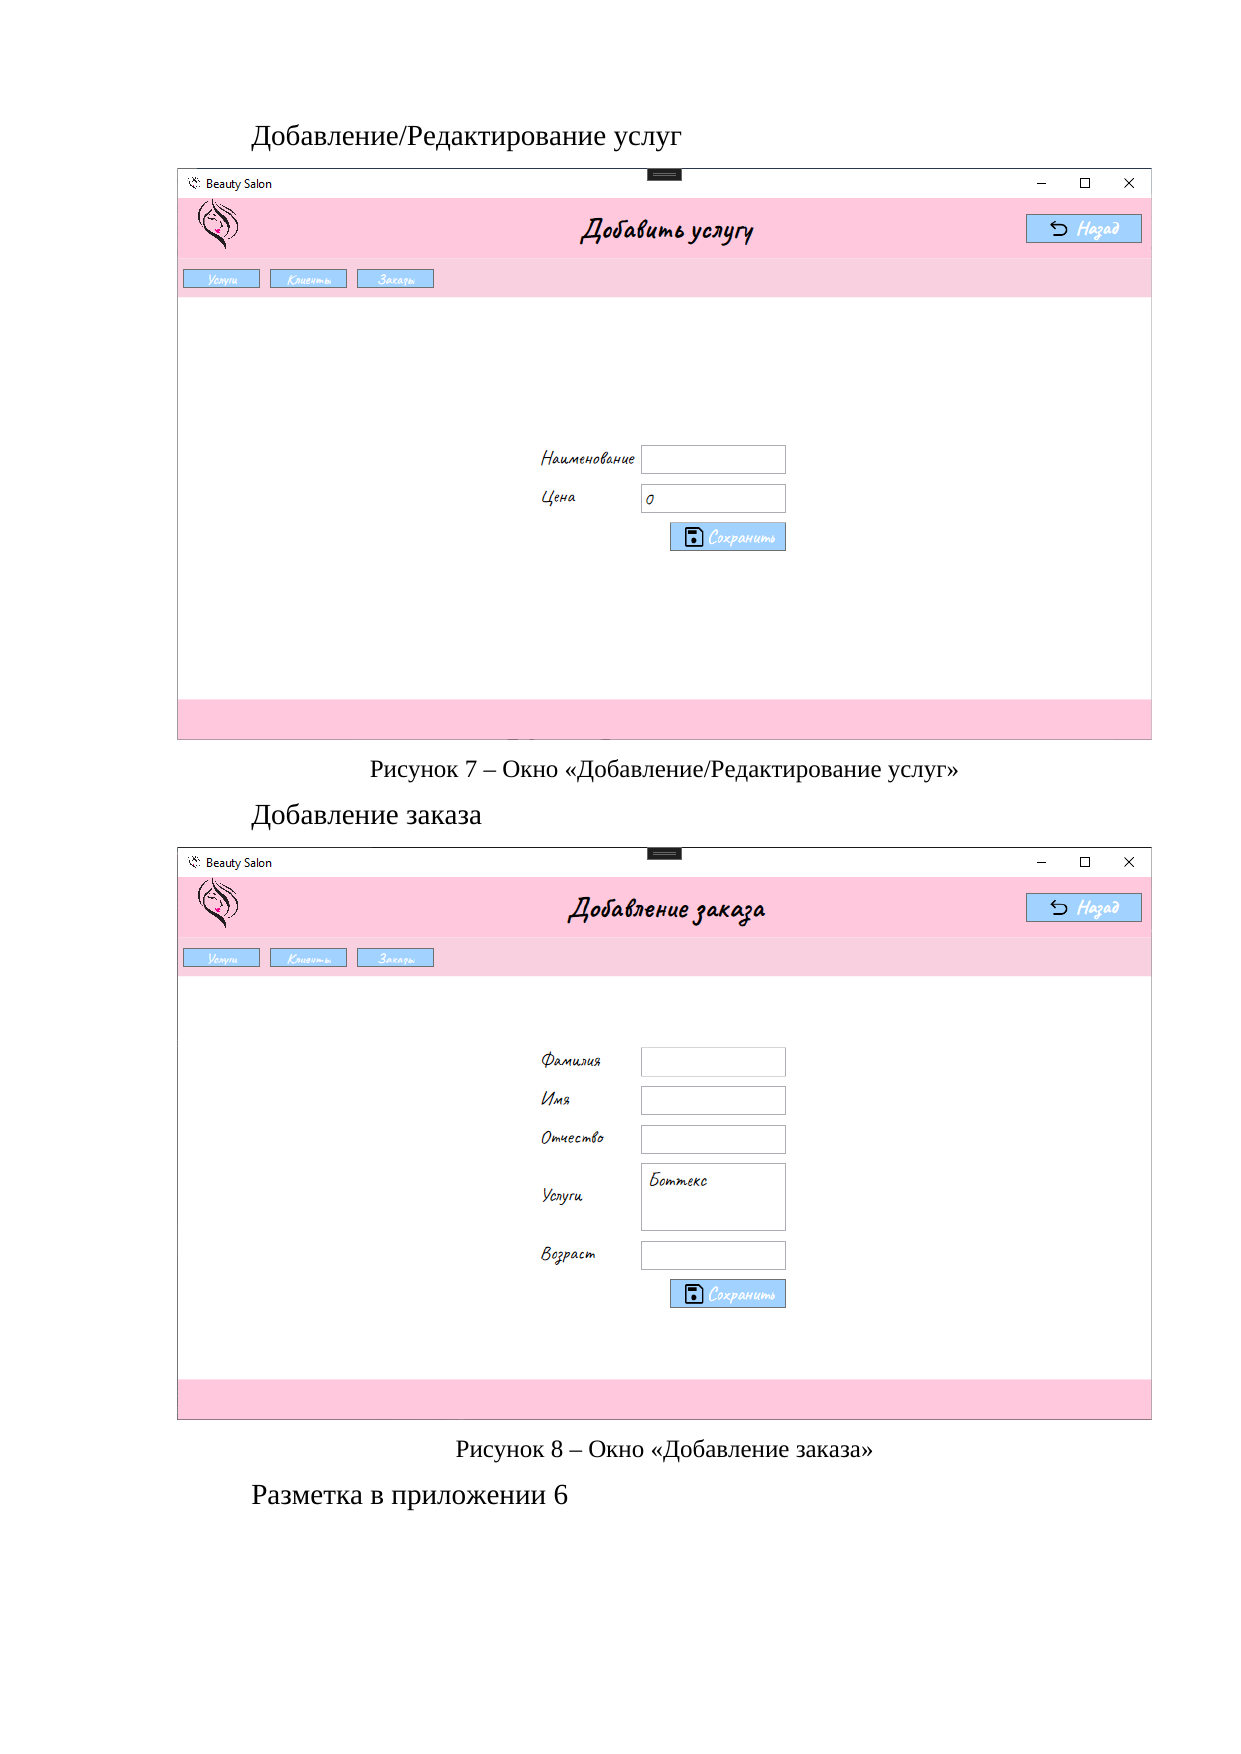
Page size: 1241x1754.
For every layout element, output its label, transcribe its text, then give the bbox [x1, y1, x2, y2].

text Рисунок 7 – Окно «Добавление/Редактирование услуг» [177, 754, 1152, 783]
text Добавление/Редактирование услуг [177, 118, 1152, 152]
picture [177, 847, 1152, 1420]
text Разметка в приложении 6 [177, 1477, 1152, 1510]
picture [177, 168, 1152, 740]
text Рисунок 8 – Окно «Добавление заказа» [177, 1434, 1152, 1462]
text Добавление заказа [177, 797, 1152, 831]
